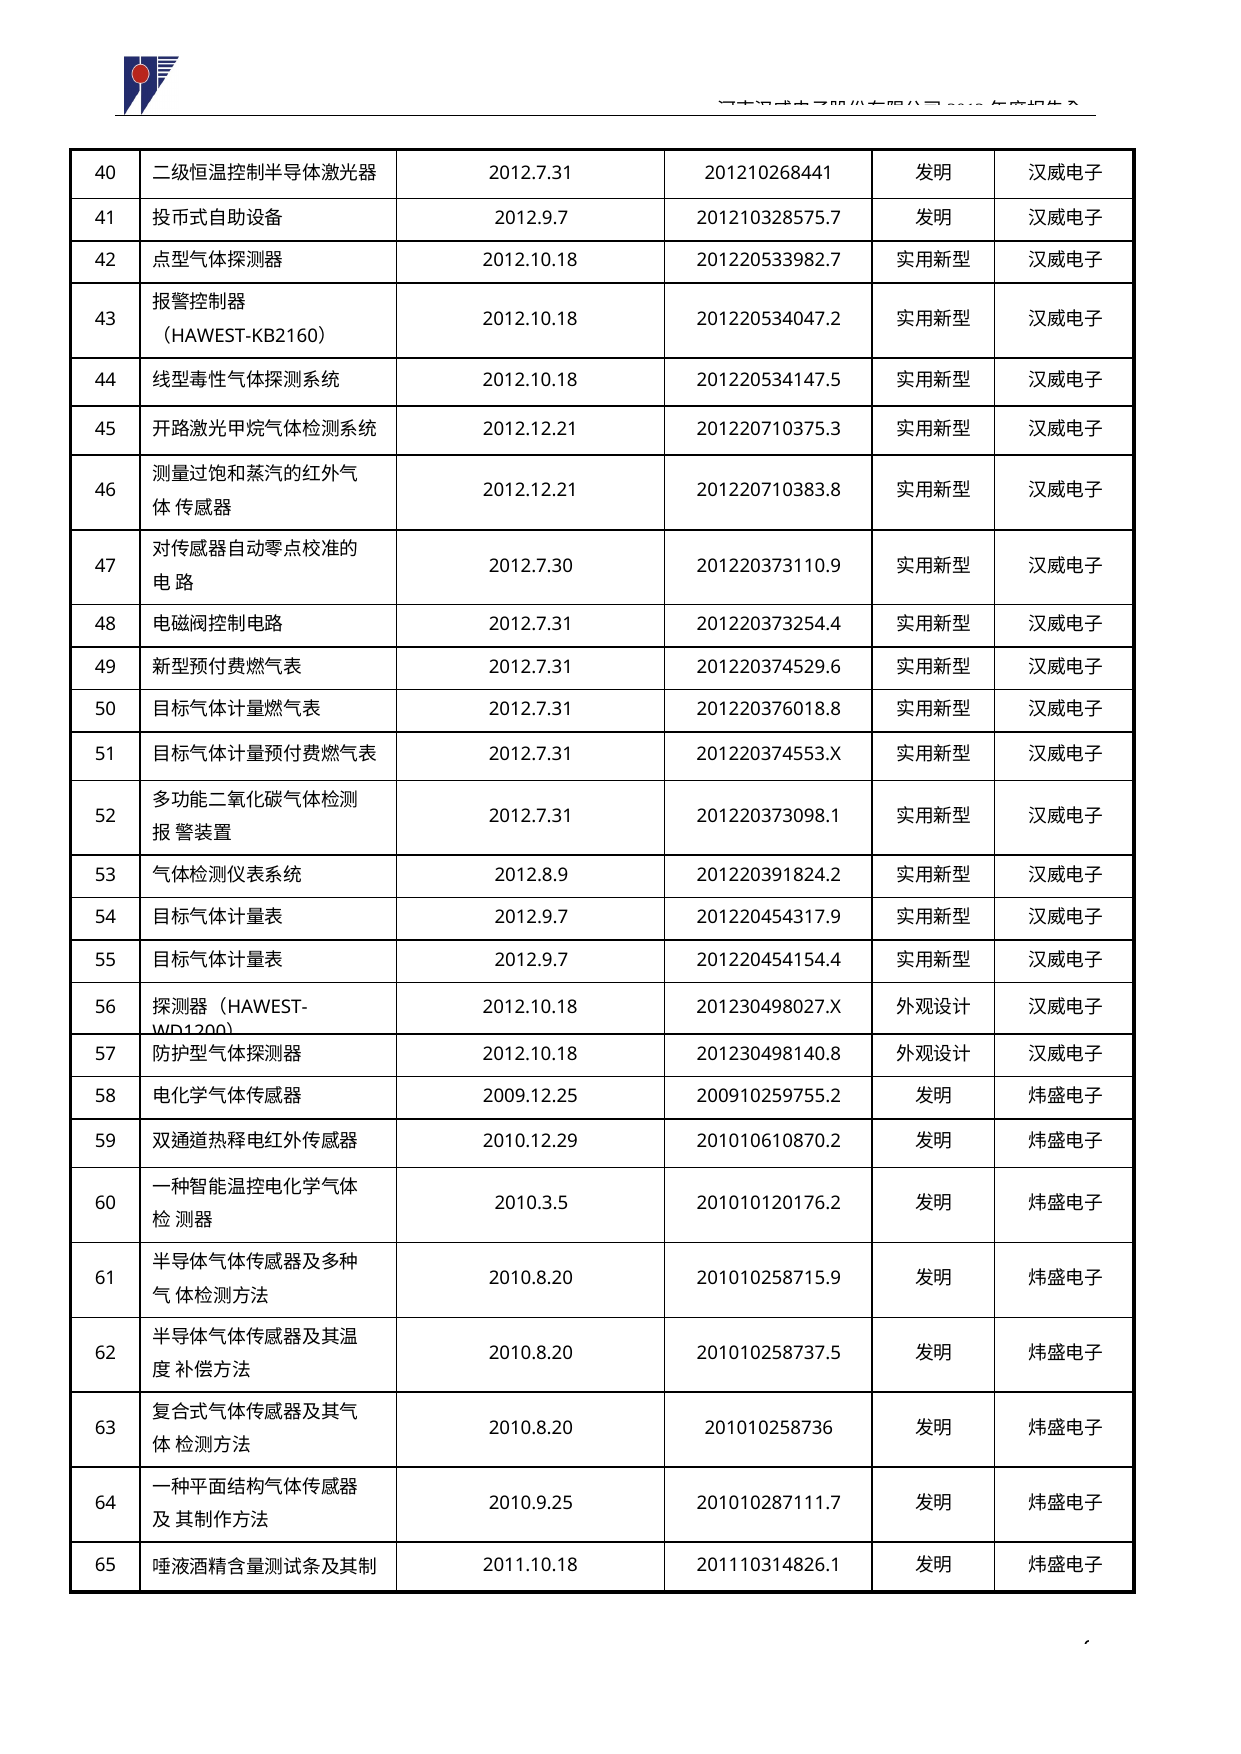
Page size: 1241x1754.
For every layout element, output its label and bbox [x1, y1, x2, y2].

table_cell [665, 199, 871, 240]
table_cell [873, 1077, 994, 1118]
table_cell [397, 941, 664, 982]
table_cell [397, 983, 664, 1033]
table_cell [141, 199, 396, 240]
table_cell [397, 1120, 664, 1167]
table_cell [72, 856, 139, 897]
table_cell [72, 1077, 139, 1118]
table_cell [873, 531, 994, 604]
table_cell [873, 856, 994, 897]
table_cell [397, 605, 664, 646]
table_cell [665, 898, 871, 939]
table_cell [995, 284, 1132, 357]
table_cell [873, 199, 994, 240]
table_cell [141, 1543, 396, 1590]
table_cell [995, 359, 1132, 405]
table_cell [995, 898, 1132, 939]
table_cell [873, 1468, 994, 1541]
picture [124, 50, 179, 115]
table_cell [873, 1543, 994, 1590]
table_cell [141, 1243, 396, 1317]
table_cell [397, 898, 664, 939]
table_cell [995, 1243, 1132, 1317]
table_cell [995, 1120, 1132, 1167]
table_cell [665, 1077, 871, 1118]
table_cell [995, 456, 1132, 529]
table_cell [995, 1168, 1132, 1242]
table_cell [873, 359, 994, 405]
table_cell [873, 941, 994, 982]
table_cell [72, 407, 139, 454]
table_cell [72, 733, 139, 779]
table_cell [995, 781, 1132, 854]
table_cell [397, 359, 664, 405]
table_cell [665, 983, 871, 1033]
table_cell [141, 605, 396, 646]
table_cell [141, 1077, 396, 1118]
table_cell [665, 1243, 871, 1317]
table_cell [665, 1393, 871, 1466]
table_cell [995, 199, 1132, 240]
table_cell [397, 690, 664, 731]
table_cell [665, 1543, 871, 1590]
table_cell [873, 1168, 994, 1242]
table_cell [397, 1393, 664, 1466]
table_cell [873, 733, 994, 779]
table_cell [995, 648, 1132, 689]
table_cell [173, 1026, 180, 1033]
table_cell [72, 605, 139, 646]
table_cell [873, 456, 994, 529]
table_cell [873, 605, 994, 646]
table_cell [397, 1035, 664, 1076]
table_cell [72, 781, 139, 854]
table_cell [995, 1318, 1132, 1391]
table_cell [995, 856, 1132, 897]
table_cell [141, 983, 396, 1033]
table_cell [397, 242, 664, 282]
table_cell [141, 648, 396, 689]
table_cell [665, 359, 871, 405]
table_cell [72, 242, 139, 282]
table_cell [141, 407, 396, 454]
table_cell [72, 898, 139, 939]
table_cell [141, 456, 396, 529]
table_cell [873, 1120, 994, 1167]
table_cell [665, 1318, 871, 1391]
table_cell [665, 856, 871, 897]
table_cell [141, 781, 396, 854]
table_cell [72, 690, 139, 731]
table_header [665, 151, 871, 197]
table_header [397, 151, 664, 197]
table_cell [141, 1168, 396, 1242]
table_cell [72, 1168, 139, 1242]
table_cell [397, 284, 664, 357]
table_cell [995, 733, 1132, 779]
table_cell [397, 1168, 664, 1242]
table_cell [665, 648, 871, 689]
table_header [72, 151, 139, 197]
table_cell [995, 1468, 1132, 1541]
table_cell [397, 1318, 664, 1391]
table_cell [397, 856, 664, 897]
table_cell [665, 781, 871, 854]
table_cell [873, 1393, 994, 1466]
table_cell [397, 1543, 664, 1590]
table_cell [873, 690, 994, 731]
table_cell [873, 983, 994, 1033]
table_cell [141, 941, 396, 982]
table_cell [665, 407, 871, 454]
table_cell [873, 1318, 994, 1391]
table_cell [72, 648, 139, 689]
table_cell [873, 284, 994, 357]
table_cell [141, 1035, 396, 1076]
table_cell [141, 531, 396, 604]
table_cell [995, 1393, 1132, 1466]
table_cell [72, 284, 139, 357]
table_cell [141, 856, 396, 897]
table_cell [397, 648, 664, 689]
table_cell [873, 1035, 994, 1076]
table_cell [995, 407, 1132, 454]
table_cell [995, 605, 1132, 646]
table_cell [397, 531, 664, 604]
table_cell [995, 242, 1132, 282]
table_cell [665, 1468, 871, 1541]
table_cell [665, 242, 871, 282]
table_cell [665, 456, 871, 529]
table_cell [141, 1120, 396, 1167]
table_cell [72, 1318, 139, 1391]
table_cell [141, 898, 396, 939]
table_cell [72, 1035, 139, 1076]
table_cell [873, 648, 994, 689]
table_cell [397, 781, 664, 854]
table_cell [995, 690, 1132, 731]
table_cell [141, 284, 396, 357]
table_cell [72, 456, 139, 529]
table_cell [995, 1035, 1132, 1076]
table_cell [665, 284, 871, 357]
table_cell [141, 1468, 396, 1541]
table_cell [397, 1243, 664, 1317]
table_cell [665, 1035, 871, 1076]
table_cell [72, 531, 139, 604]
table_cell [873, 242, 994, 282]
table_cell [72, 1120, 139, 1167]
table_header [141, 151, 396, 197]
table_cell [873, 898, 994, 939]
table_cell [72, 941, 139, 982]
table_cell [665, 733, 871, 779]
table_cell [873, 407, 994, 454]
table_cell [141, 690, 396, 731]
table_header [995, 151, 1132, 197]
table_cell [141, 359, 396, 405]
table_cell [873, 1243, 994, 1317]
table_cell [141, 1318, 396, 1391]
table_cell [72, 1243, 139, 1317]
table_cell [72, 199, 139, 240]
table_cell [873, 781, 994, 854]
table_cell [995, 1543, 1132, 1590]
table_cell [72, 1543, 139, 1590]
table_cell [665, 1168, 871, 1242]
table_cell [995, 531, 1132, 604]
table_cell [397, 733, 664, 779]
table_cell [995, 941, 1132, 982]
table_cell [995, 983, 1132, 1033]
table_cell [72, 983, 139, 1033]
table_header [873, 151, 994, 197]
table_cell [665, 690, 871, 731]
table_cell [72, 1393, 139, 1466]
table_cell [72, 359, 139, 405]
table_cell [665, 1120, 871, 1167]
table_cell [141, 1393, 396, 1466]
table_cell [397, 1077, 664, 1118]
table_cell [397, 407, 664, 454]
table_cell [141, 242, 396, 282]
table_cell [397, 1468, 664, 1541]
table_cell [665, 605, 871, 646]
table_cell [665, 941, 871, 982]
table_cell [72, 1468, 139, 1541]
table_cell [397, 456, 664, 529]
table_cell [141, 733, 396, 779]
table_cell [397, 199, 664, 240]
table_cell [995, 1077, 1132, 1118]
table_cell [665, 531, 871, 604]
